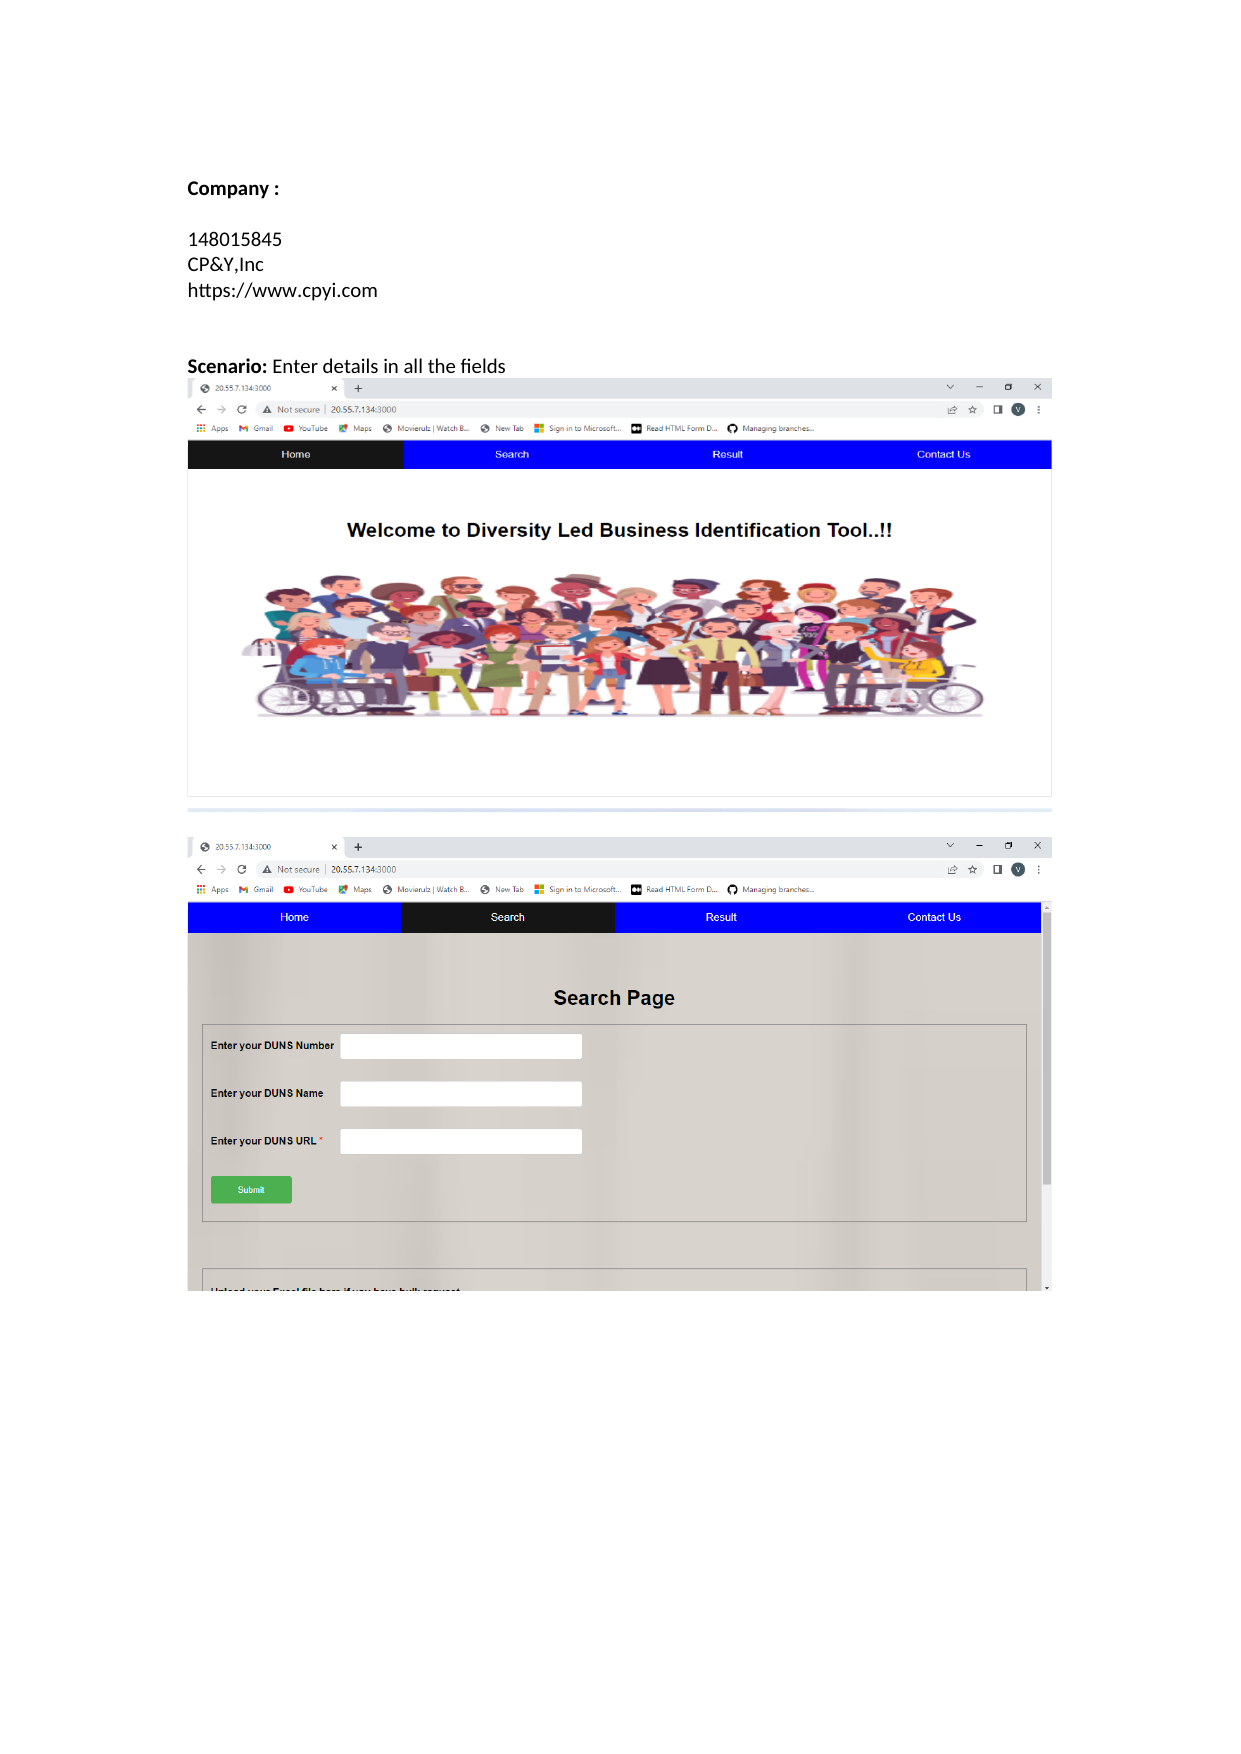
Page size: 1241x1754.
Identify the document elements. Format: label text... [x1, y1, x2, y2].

text https://www.cpyi.com [187, 277, 1053, 302]
text CP&Y,Inc [187, 252, 1053, 277]
text 148015845 [187, 226, 1053, 252]
text Scenario: Enter details in all the fields [187, 353, 1053, 379]
picture [187, 837, 1052, 1291]
picture [187, 378, 1052, 812]
text Company : [187, 175, 1053, 201]
